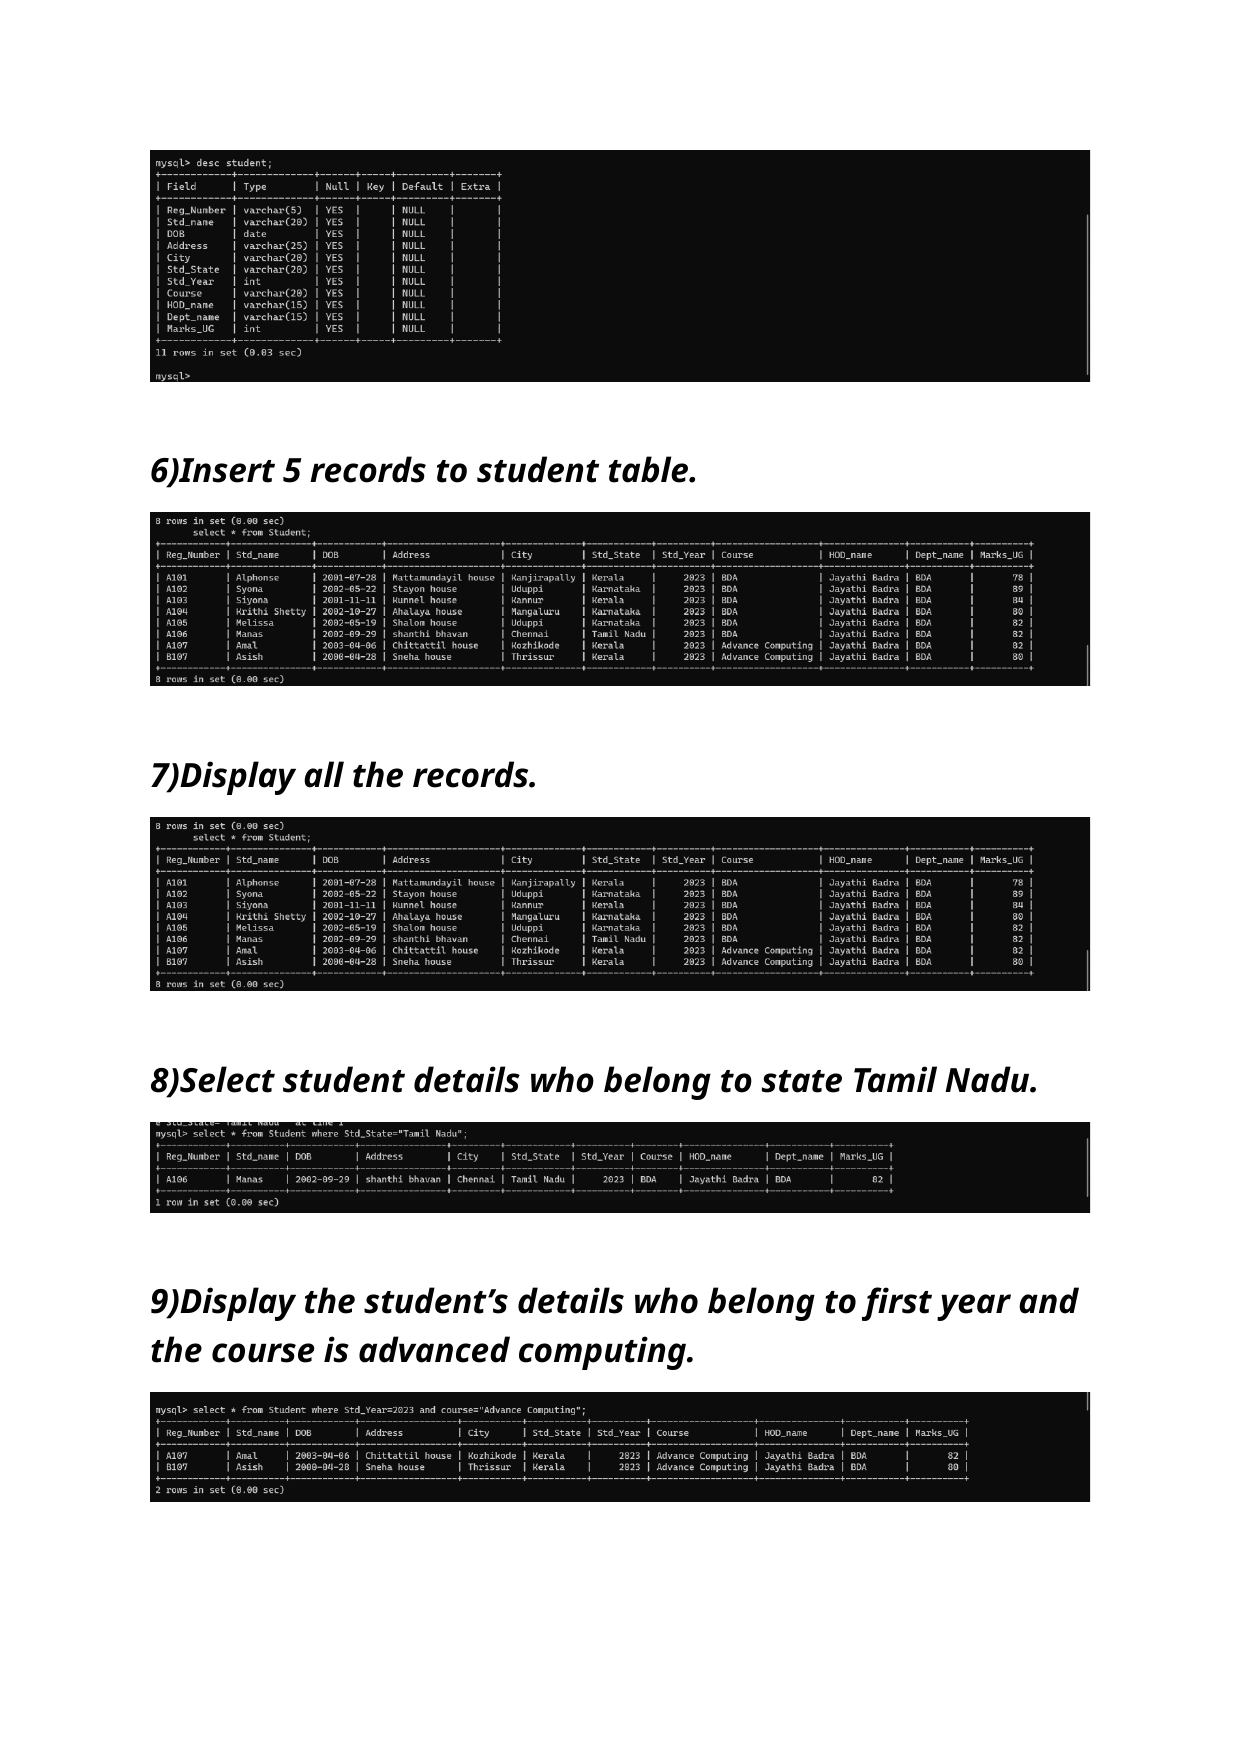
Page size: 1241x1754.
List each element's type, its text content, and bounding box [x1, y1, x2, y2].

picture [150, 512, 1091, 686]
picture [150, 150, 1091, 382]
text 8)Select student details who belong to state Tamil Nadu. [150, 1056, 1090, 1102]
picture [150, 1122, 1091, 1213]
picture [150, 1392, 1091, 1502]
text 6)Insert 5 records to student table. [150, 447, 1090, 492]
text 9)Display the student’s details who belong to first year and the course is advanced computing. [150, 1278, 1090, 1373]
text 7)Display all the records. [150, 752, 1090, 797]
picture [150, 817, 1091, 991]
